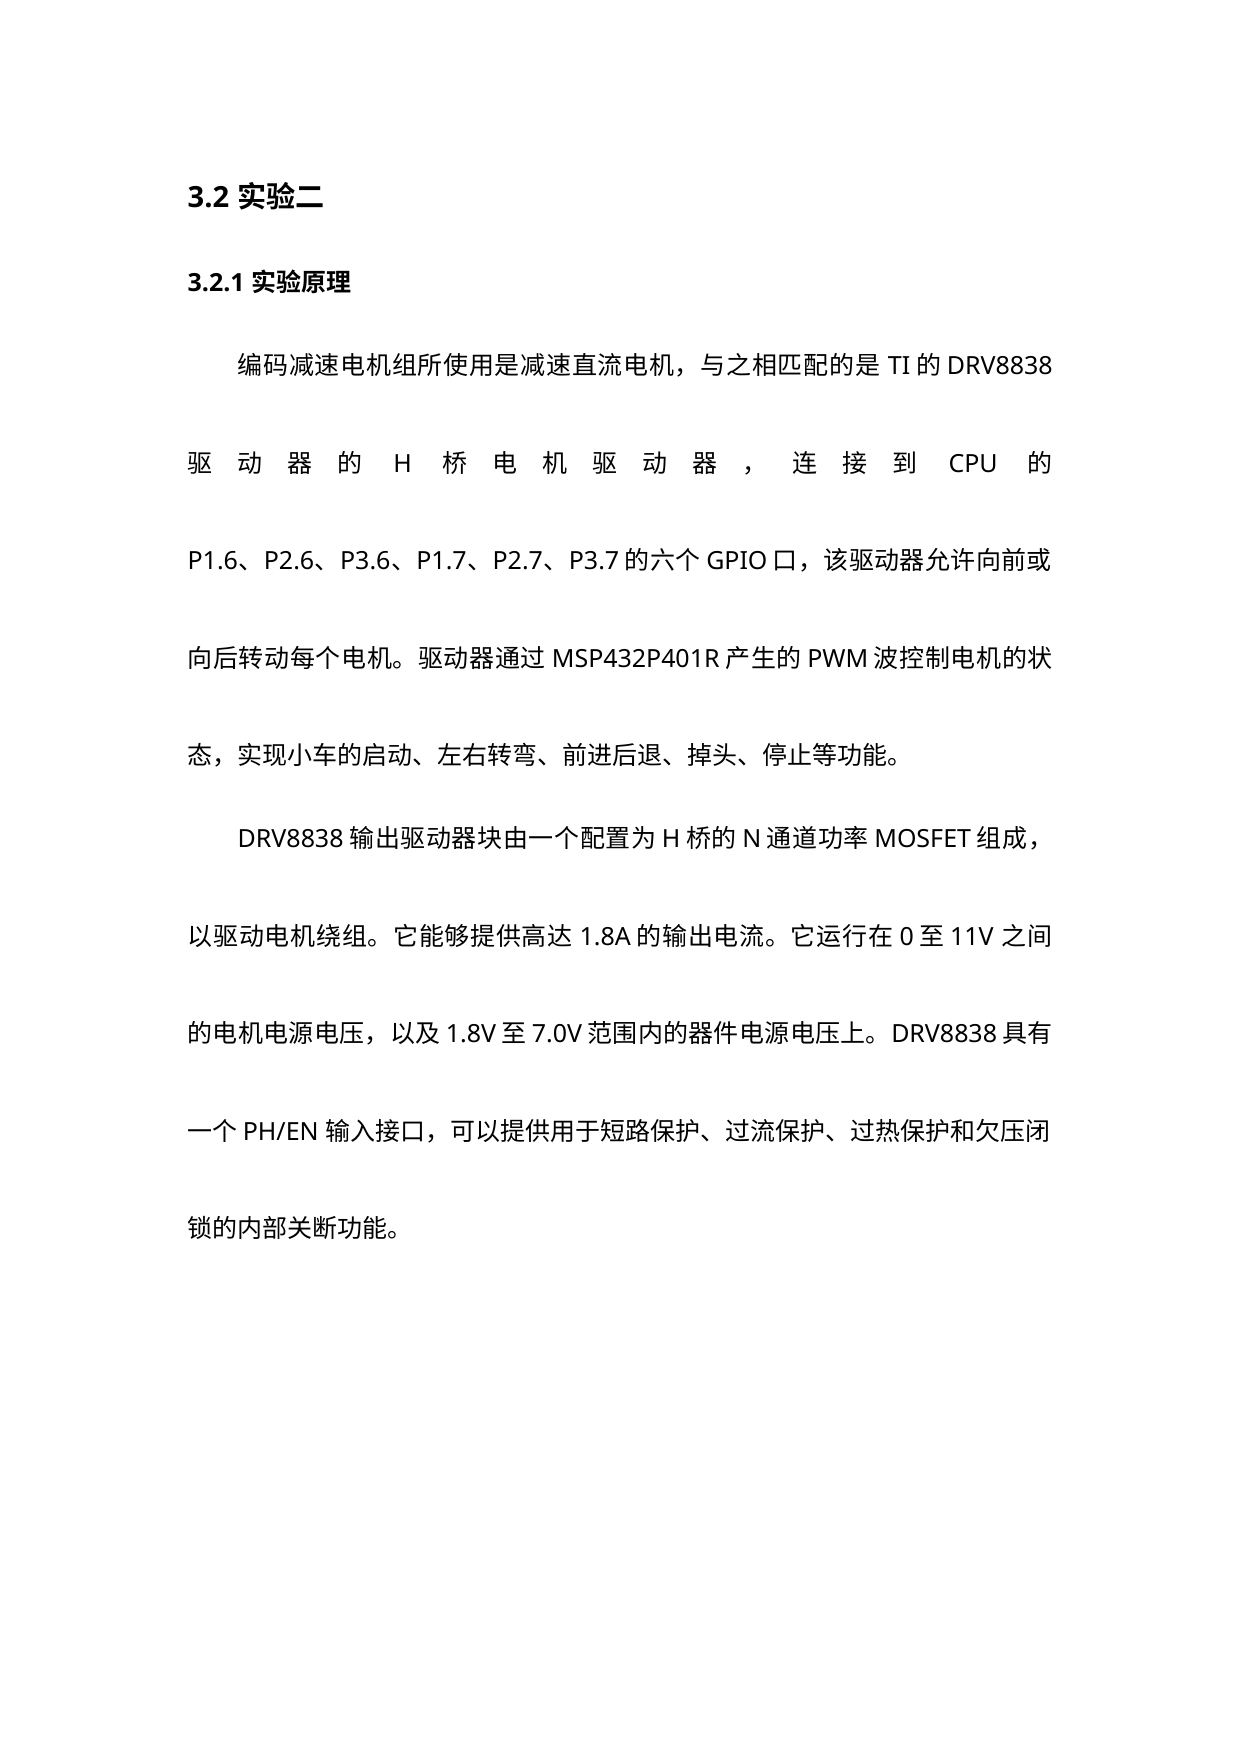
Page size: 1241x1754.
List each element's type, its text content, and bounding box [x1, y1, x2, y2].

text 编码减速电机组所使用是减速直流电机，与之相匹配的是TI的DRV8838驱动器的H桥电机驱动器，连接到CPU的P1.6、P2.6、P3.6、P1.7、P2.7、P3.7的六个GPIO口，该驱动器允许向前或向后转动每个电机。驱动器通过MSP432P401R产生的PWM波控制电机的状态，实现小车的启动、左右转弯、前进后退、掉头、停止等功能。 [187, 331, 1053, 786]
subtitle 3.2 实验二 [187, 162, 1053, 227]
subtitle 3.2.1 实验原理 [187, 248, 1053, 313]
text DRV8838输出驱动器块由一个配置为H桥的N通道功率MOSFET组成，以驱动电机绕组。它能够提供高达1.8A的输出电流。它运行在0至11V 之间的电机电源电压，以及1.8V至7.0V范围内的器件电源电压上。DRV8838具有一个PH/EN 输入接口，可以提供用于短路保护、过流保护、过热保护和欠压闭锁的内部关断功能。 [187, 804, 1053, 1259]
